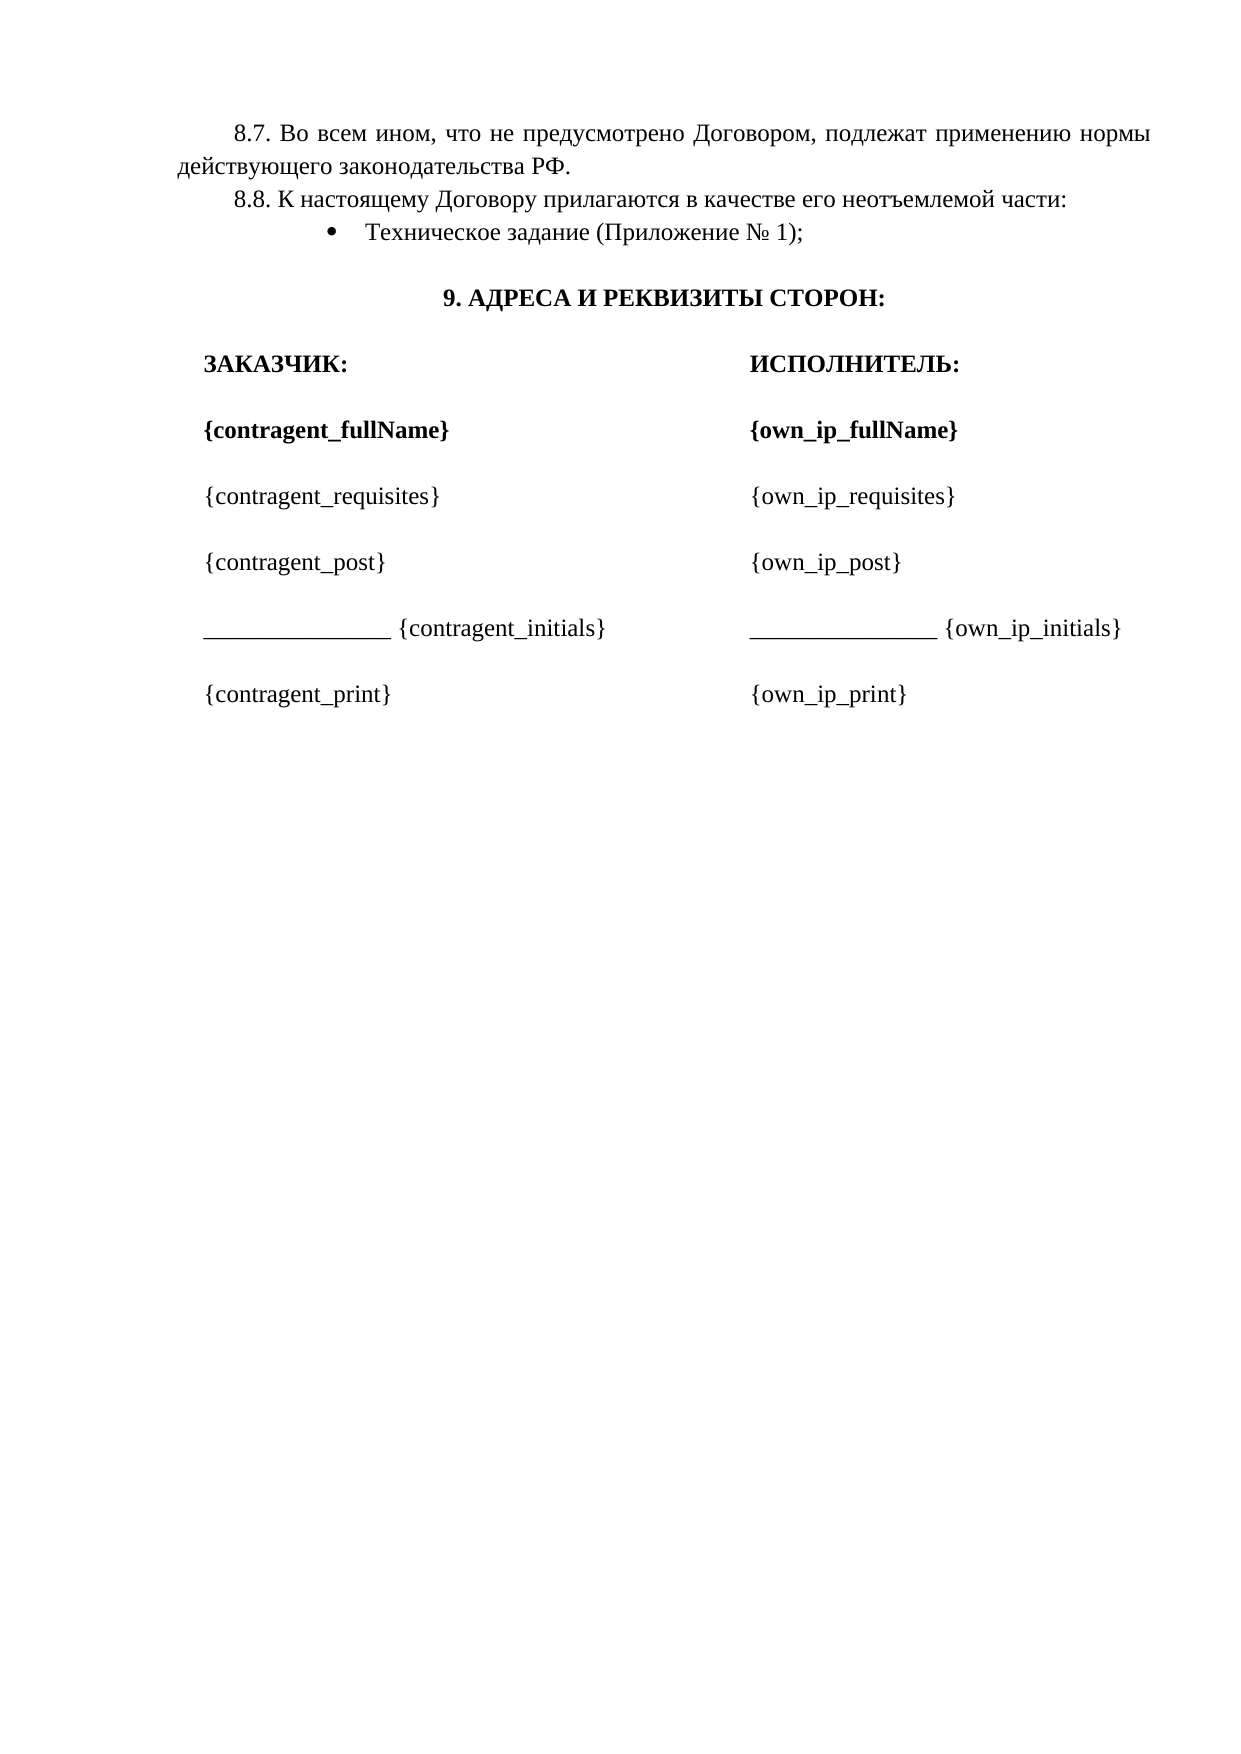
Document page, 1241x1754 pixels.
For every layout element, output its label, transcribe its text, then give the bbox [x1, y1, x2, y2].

text 8.8. К настоящему Договору прилагаются в качестве его неотъемлемой части: [177, 184, 1152, 213]
table_cell {own_ip_post} _______________ {own_ip_initials} {own_ip_print} [738, 548, 1172, 712]
text 9. АДРЕСА И РЕКВИЗИТЫ СТОРОН: [177, 283, 1152, 312]
table_header ЗАКАЗЧИК: {contragent_fullName} {contragent_requisites} [192, 349, 738, 547]
text 8.7. Во всем ином, что не предусмотрено Договором, подлежат применению нормы действующего законодательства РФ. [177, 118, 1152, 180]
table_header ИСПОЛНИТЕЛЬ: {own_ip_fullName} {own_ip_requisites} [738, 349, 1172, 547]
list Техническое задание (Приложение № 1); [327, 217, 1152, 246]
table_cell {contragent_post} _______________ {contragent_initials} {contragent_print} [192, 548, 738, 712]
